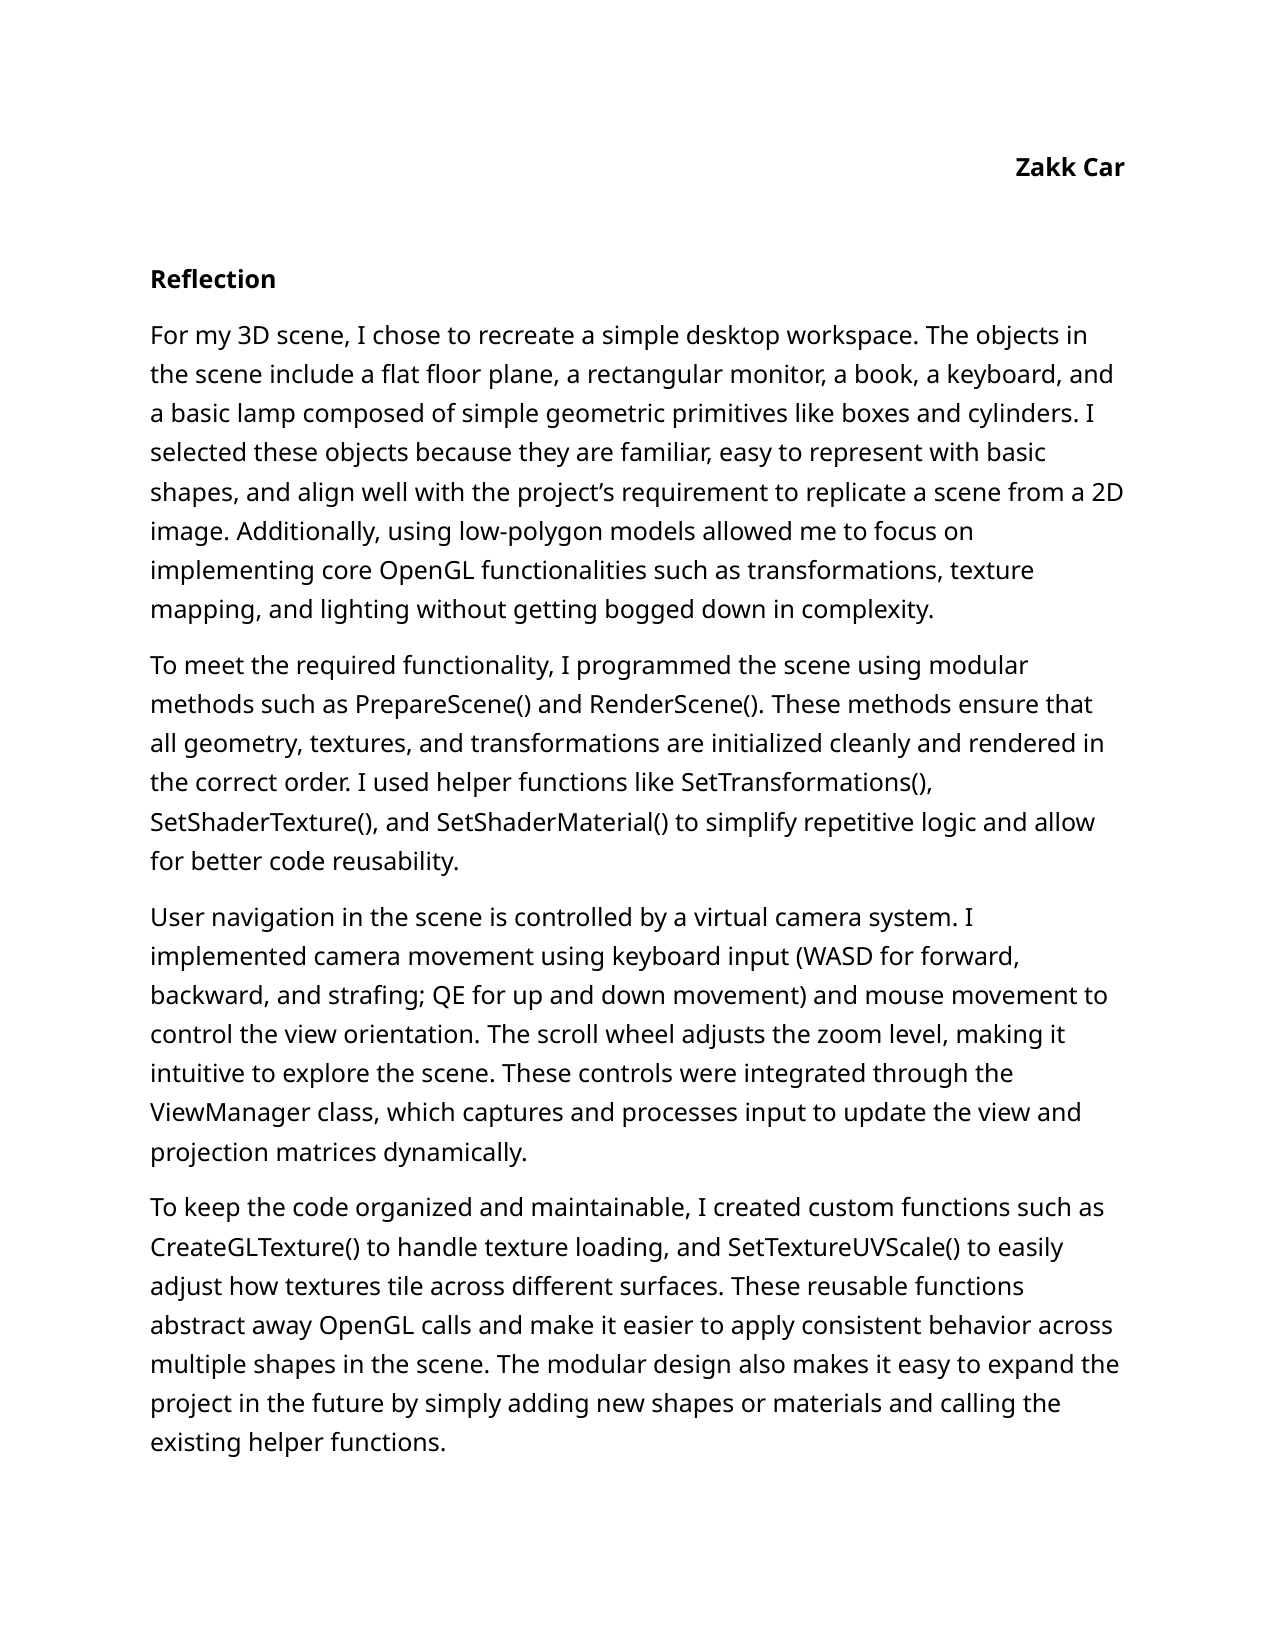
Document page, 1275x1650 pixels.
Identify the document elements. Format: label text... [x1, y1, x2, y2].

text For my 3D scene, I chose to recreate a simple desktop workspace. The objects in the scene include a flat floor plane, a rectangular monitor, a book, a keyboard, and a basic lamp composed of simple geometric primitives like boxes and cylinders. I selected these objects because they are familiar, easy to represent with basic shapes, and align well with the project’s requirement to replicate a scene from a 2D image. Additionally, using low-polygon models allowed me to focus on implementing core OpenGL functionalities such as transformations, texture mapping, and lighting without getting bogged down in complexity. [150, 317, 1125, 626]
text Reflection [150, 262, 1125, 296]
text User navigation in the scene is controlled by a virtual camera system. I implemented camera movement using keyboard input (WASD for forward, backward, and strafing; QE for up and down movement) and mouse movement to control the view orientation. The scroll wheel adjusts the zoom level, making it intuitive to explore the scene. These controls were integrated through the ViewManager class, which captures and processes input to update the view and projection matrices dynamically. [150, 899, 1125, 1168]
text To keep the code organized and maintainable, I created custom functions such as CreateGLTexture() to handle texture loading, and SetTextureUVScale() to easily adjust how textures tile across different surfaces. These reusable functions abstract away OpenGL calls and make it easier to apply consistent behavior across multiple shapes in the scene. The modular design also makes it easy to expand the project in the future by simply adding new shapes or materials and calling the existing helper functions. [150, 1190, 1125, 1459]
text Zakk Car [150, 150, 1125, 184]
text To meet the required functionality, I programmed the scene using modular methods such as PrepareScene() and RenderScene(). These methods ensure that all geometry, textures, and transformations are initialized cleanly and rendered in the correct order. I used helper functions like SetTransformations(), SetShaderTexture(), and SetShaderMaterial() to simplify repetitive logic and allow for better code reusability. [150, 647, 1125, 877]
